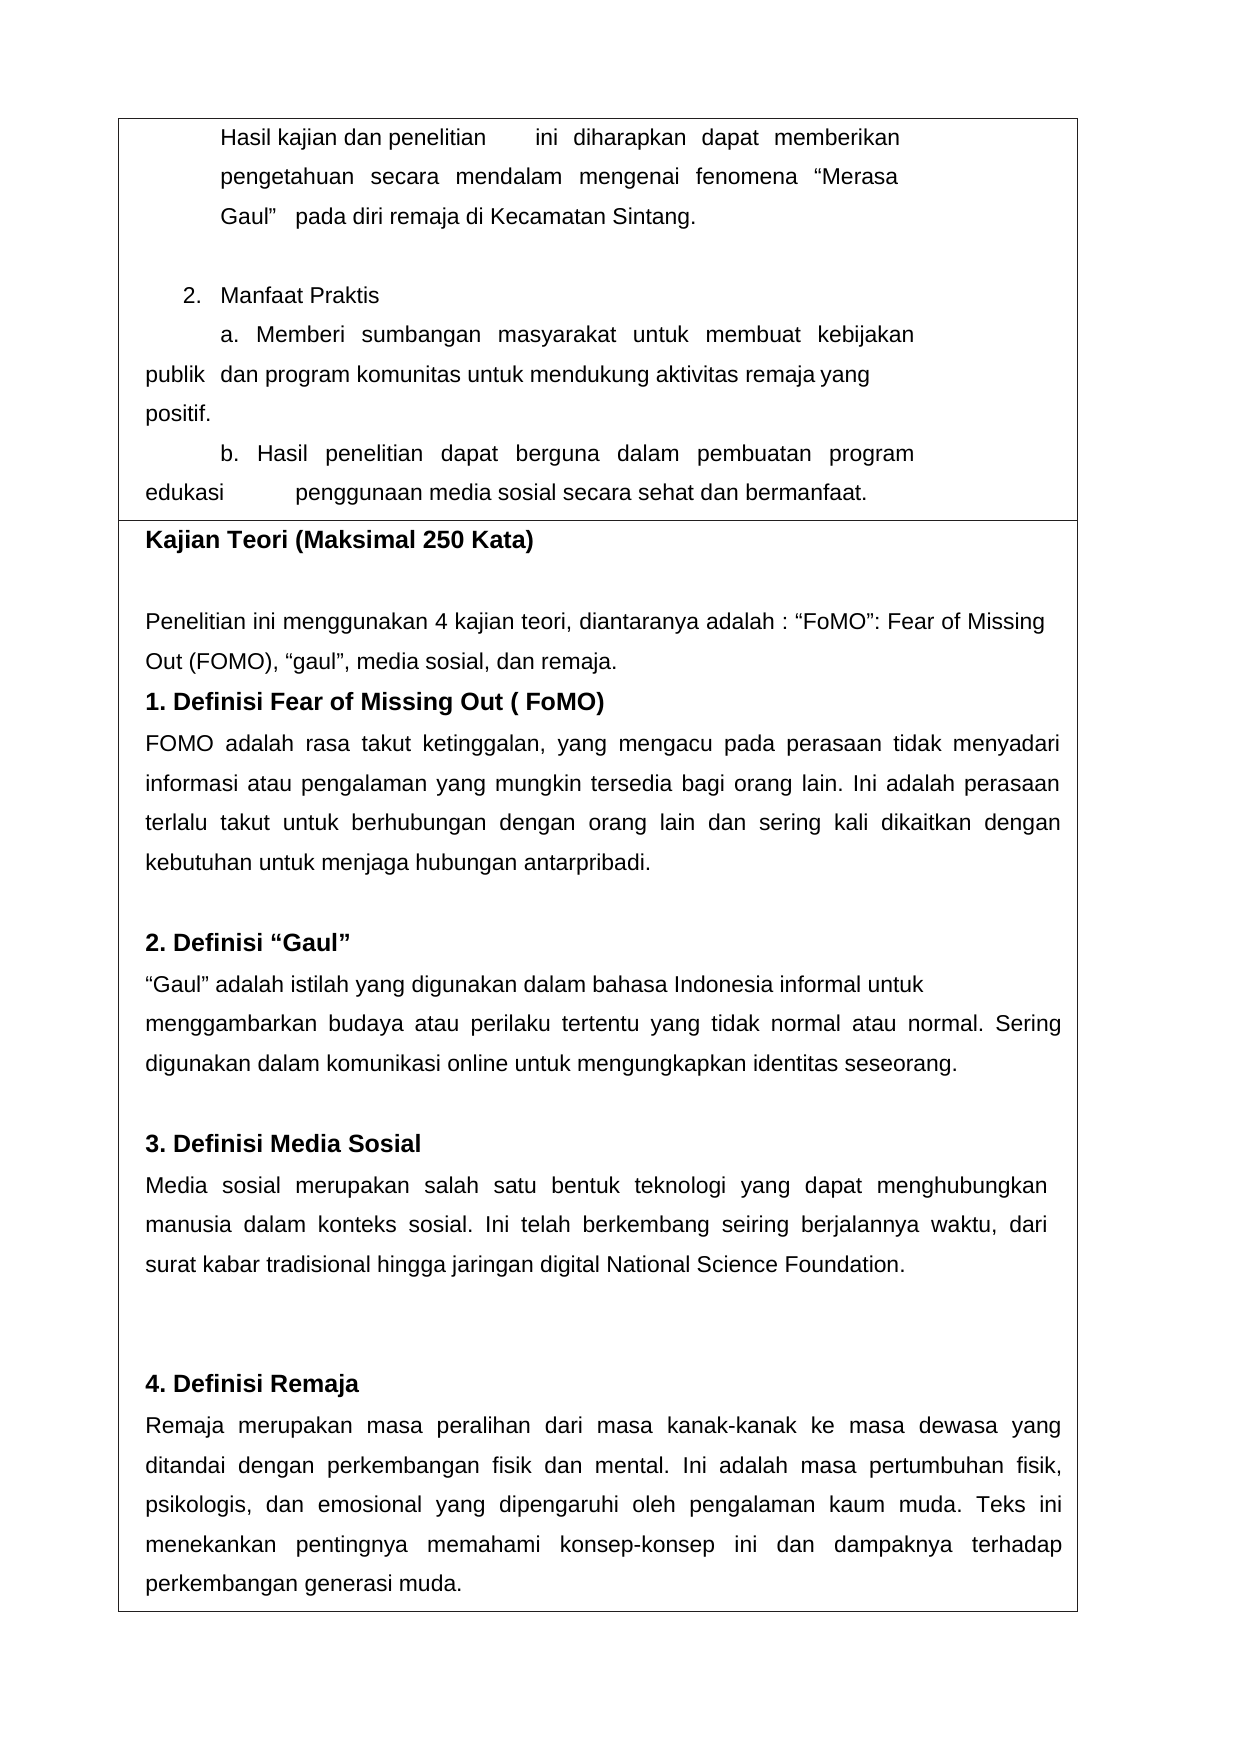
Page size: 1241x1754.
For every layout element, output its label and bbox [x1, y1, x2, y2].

table_cell [119, 521, 1077, 1611]
table_cell [119, 119, 1077, 520]
